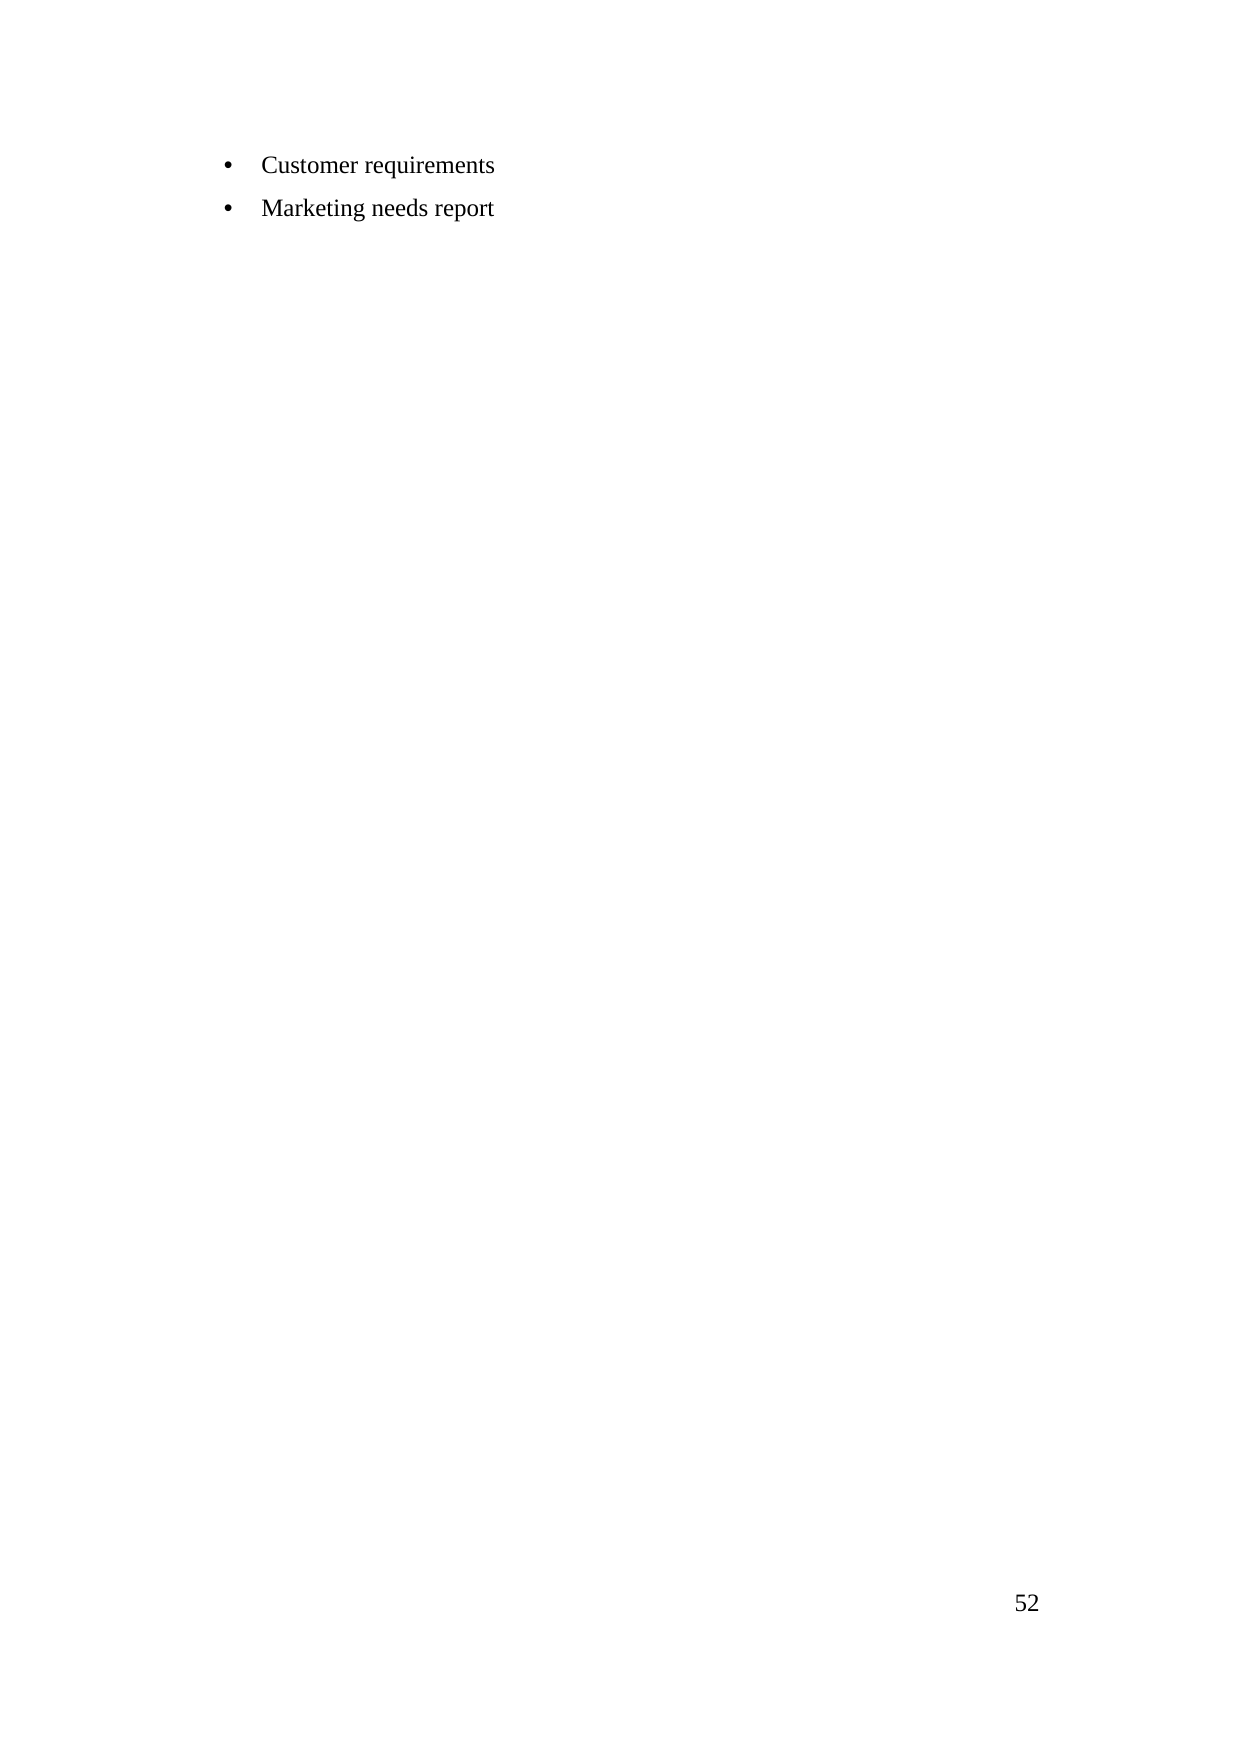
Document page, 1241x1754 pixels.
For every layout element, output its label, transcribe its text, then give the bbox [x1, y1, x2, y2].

list Marketing needs report [223, 193, 1053, 222]
list Customer requirements [223, 150, 1053, 179]
